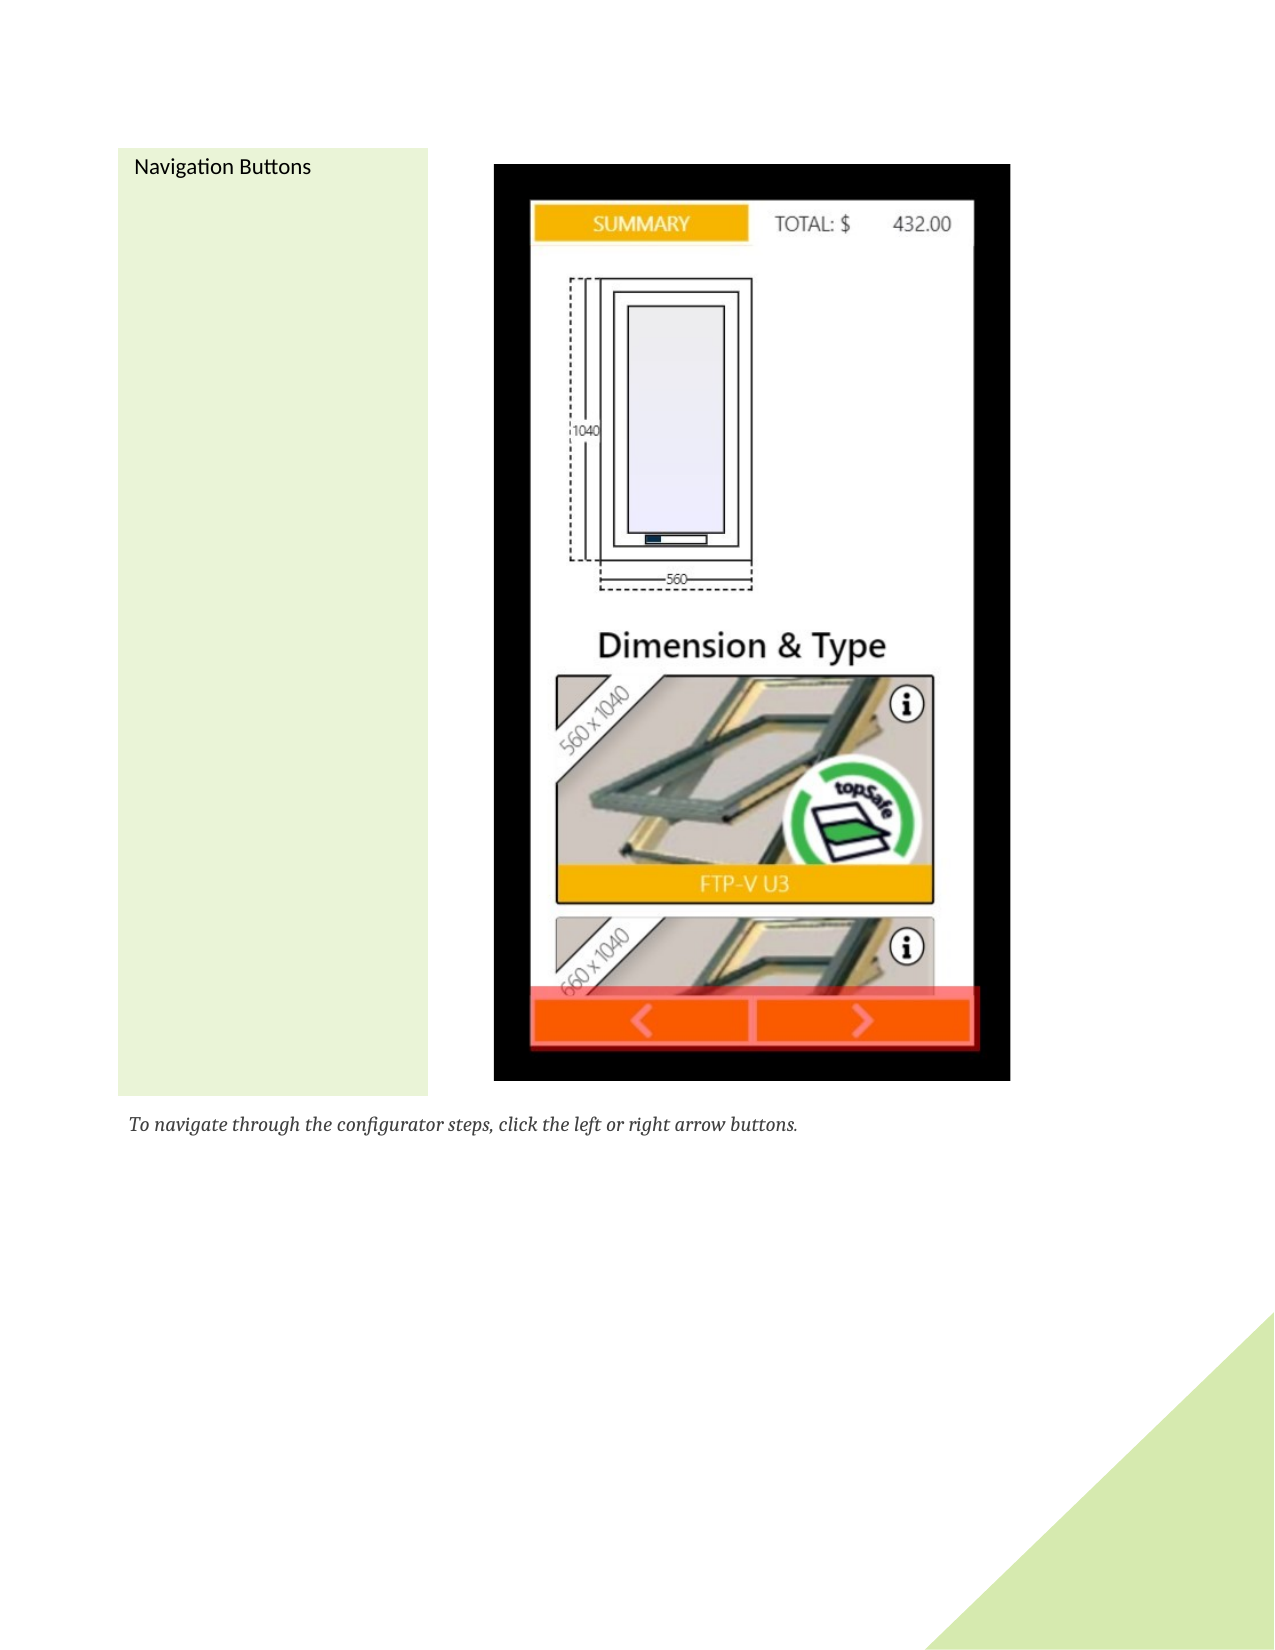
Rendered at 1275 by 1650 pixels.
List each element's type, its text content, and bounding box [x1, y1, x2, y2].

table_cell To navigate through the configurator steps, click the left or right arrow buttons. [118, 1096, 1151, 1151]
table_header Navigation Buttons [118, 148, 428, 1096]
table_header [428, 148, 1151, 1096]
